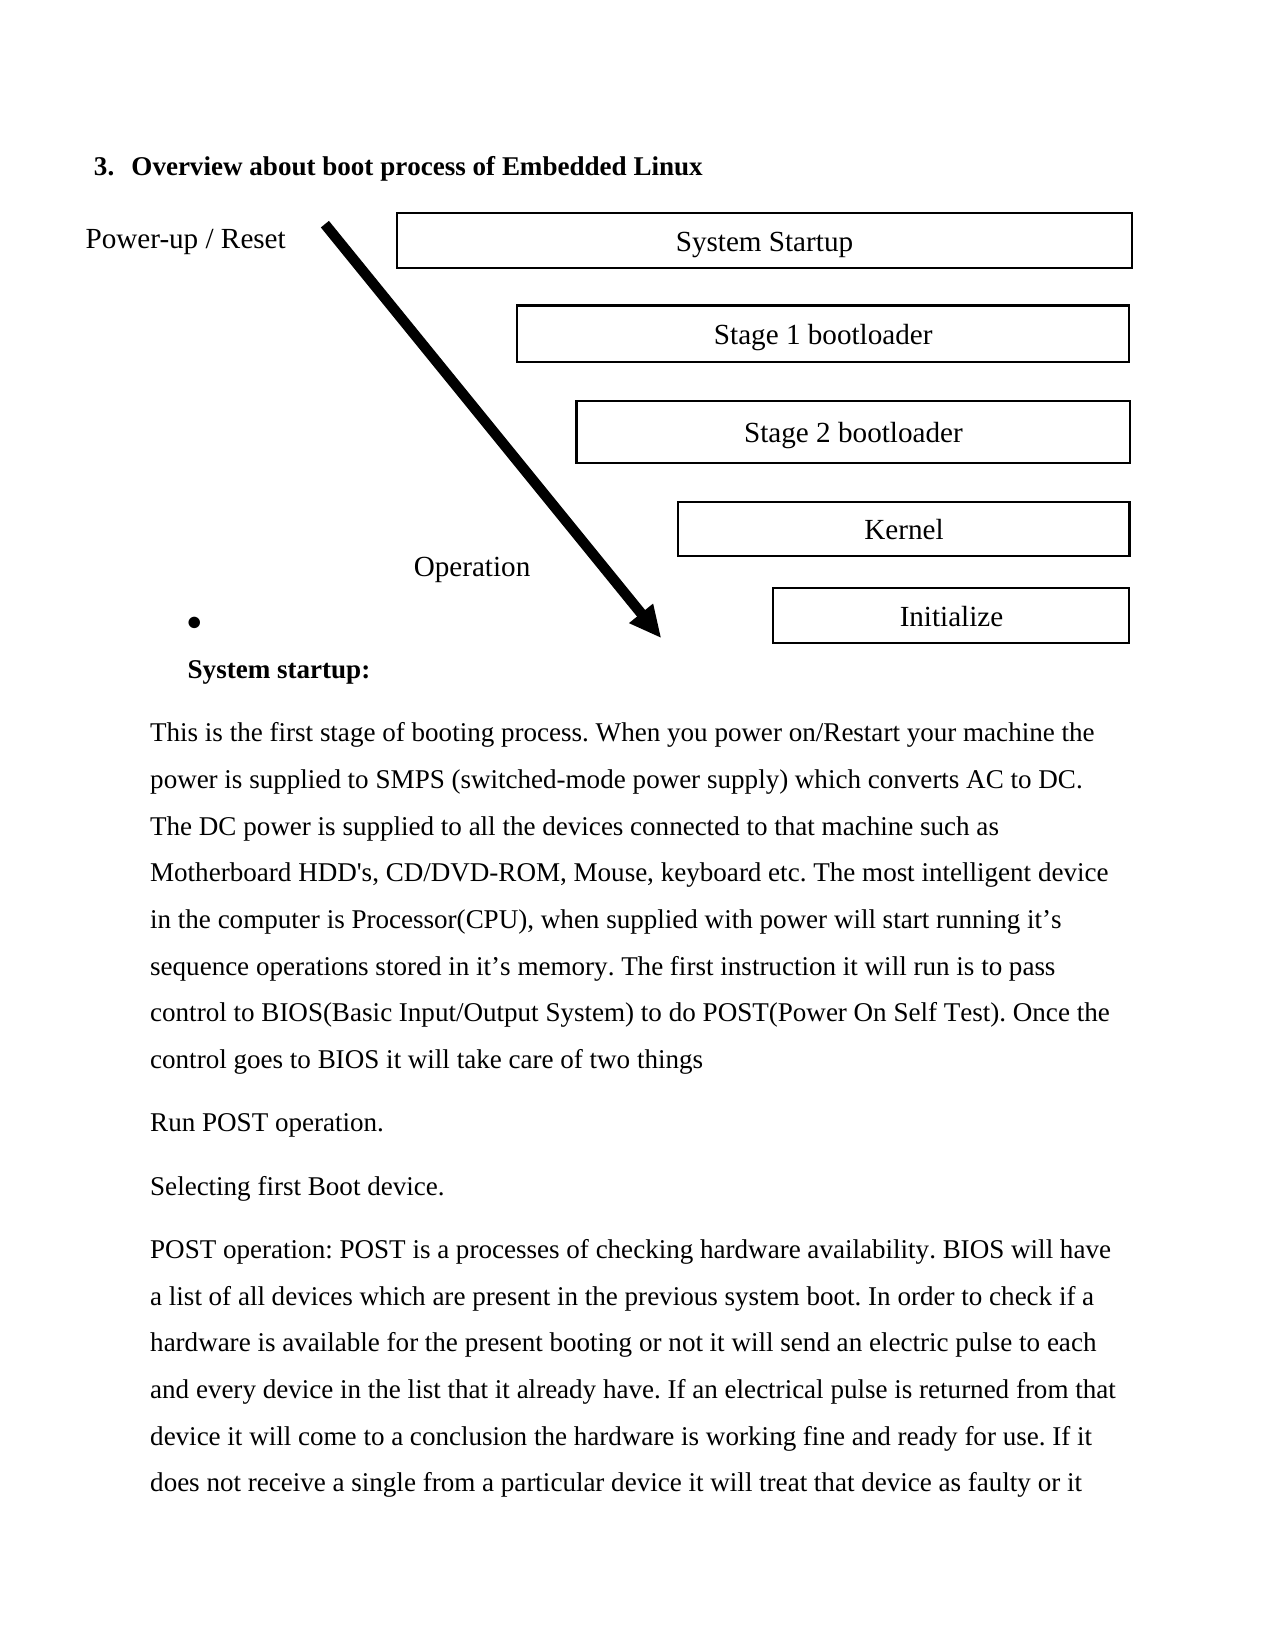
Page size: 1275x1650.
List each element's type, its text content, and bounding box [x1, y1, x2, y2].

text Selecting first Boot device. [150, 1169, 1125, 1201]
list System startup: [187, 604, 1125, 684]
list Overview about boot process of Embedded Linux [94, 150, 1125, 181]
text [150, 1233, 1125, 1497]
text This is the first stage of booting process. When you power on/Restart your machine the power is supplied to SMPS (switched-mode power supply) which converts AC to DC. The DC power is supplied to all the devices connected to that machine such as Motherboard HDD's, CD/DVD-ROM, Mouse, keyboard etc. The most intelligent device in the computer is Processor(CPU), when supplied with power will start running it’s sequence operations stored in it’s memory. The first instruction it will run is to pass control to BIOS(Basic Input/Output System) to do POST(Power On Self Test). Once the control goes to BIOS it will take care of two things [150, 716, 1125, 1074]
text Run POST operation. [150, 1106, 1125, 1137]
